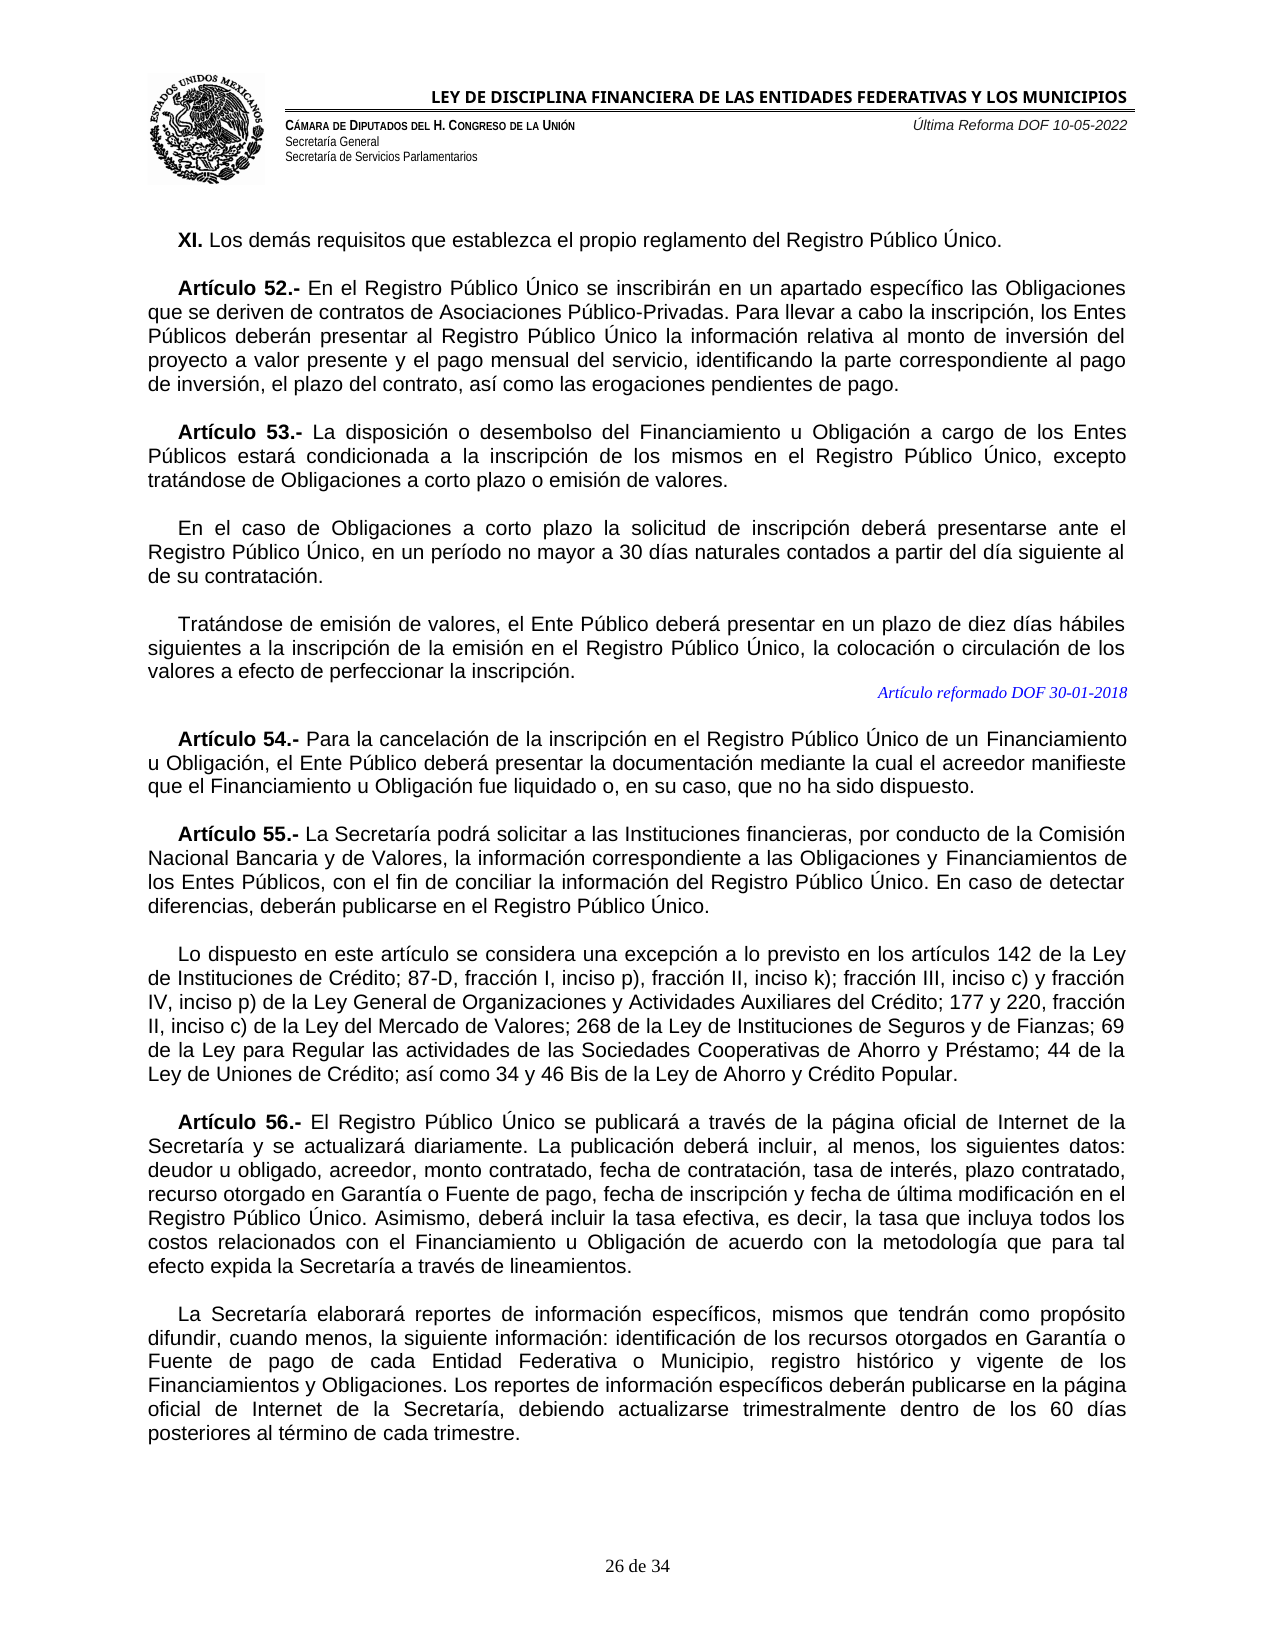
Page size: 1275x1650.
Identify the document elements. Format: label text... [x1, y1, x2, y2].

text Artículo 56.- El Registro Público Único se publicará a través de la página oficial de Internet de la Secretaría y se actualizará diariamente. La publicación deberá incluir, al menos, los siguientes datos: deudor u obligado, acreedor, monto contratado, fecha de contratación, tasa de interés, plazo contratado, recurso otorgado en Garantía o Fuente de pago, fecha de inscripción y fecha de última modificación en el Registro Público Único. Asimismo, deberá incluir la tasa efectiva, es decir, la tasa que incluya todos los costos relacionados con el Financiamiento u Obligación de acuerdo con la metodología que para tal efecto expida la Secretaría a través de lineamientos. [148, 1110, 1127, 1277]
text Artículo 52.- En el Registro Público Único se inscribirán en un apartado específico las Obligaciones que se deriven de contratos de Asociaciones Público-Privadas. Para llevar a cabo la inscripción, los Entes Públicos deberán presentar al Registro Público Único la información relativa al monto de inversión del proyecto a valor presente y el pago mensual del servicio, identificando la parte correspondiente al pago de inversión, el plazo del contrato, así como las erogaciones pendientes de pago. [148, 276, 1127, 396]
text Artículo reformado DOF 30-01-2018 [148, 683, 1127, 702]
text Tratándose de emisión de valores, el Ente Público deberá presentar en un plazo de diez días hábiles siguientes a la inscripción de la emisión en el Registro Público Único, la colocación o circulación de los valores a efecto de perfeccionar la inscripción. [148, 611, 1127, 683]
text Artículo 54.- Para la cancelación de la inscripción en el Registro Público Único de un Financiamiento u Obligación, el Ente Público deberá presentar la documentación mediante la cual el acreedor manifieste que el Financiamiento u Obligación fue liquidado o, en su caso, que no ha sido dispuesto. [148, 726, 1127, 798]
text En el caso de Obligaciones a corto plazo la solicitud de inscripción deberá presentarse ante el Registro Público Único, en un período no mayor a 30 días naturales contados a partir del día siguiente al de su contratación. [148, 516, 1127, 587]
text Lo dispuesto en este artículo se considera una excepción a lo previsto en los artículos 142 de la Ley de Instituciones de Crédito; 87-D, fracción I, inciso p), fracción II, inciso k); fracción III, inciso c) y fracción IV, inciso p) de la Ley General de Organizaciones y Actividades Auxiliares del Crédito; 177 y 220, fracción II, inciso c) de la Ley del Mercado de Valores; 268 de la Ley de Instituciones de Seguros y de Fianzas; 69 de la Ley para Regular las actividades de las Sociedades Cooperativas de Ahorro y Préstamo; 44 de la Ley de Uniones de Crédito; así como 34 y 46 Bis de la Ley de Ahorro y Crédito Popular. [148, 942, 1127, 1086]
text XI. Los demás requisitos que establezca el propio reglamento del Registro Público Único. [148, 228, 1127, 252]
text Artículo 55.- La Secretaría podrá solicitar a las Instituciones financieras, por conducto de la Comisión Nacional Bancaria y de Valores, la información correspondiente a las Obligaciones y Financiamientos de los Entes Públicos, con el fin de conciliar la información del Registro Público Único. En caso de detectar diferencias, deberán publicarse en el Registro Público Único. [148, 822, 1127, 918]
text La Secretaría elaborará reportes de información específicos, mismos que tendrán como propósito difundir, cuando menos, la siguiente información: identificación de los recursos otorgados en Garantía o Fuente de pago de cada Entidad Federativa o Municipio, registro histórico y vigente de los Financiamientos y Obligaciones. Los reportes de información específicos deberán publicarse en la página oficial de Internet de la Secretaría, debiendo actualizarse trimestralmente dentro de los 60 días posteriores al término de cada trimestre. [148, 1301, 1127, 1445]
text Artículo 53.- La disposición o desembolso del Financiamiento u Obligación a cargo de los Entes Públicos estará condicionada a la inscripción de los mismos en el Registro Público Único, excepto tratándose de Obligaciones a corto plazo o emisión de valores. [148, 420, 1127, 492]
